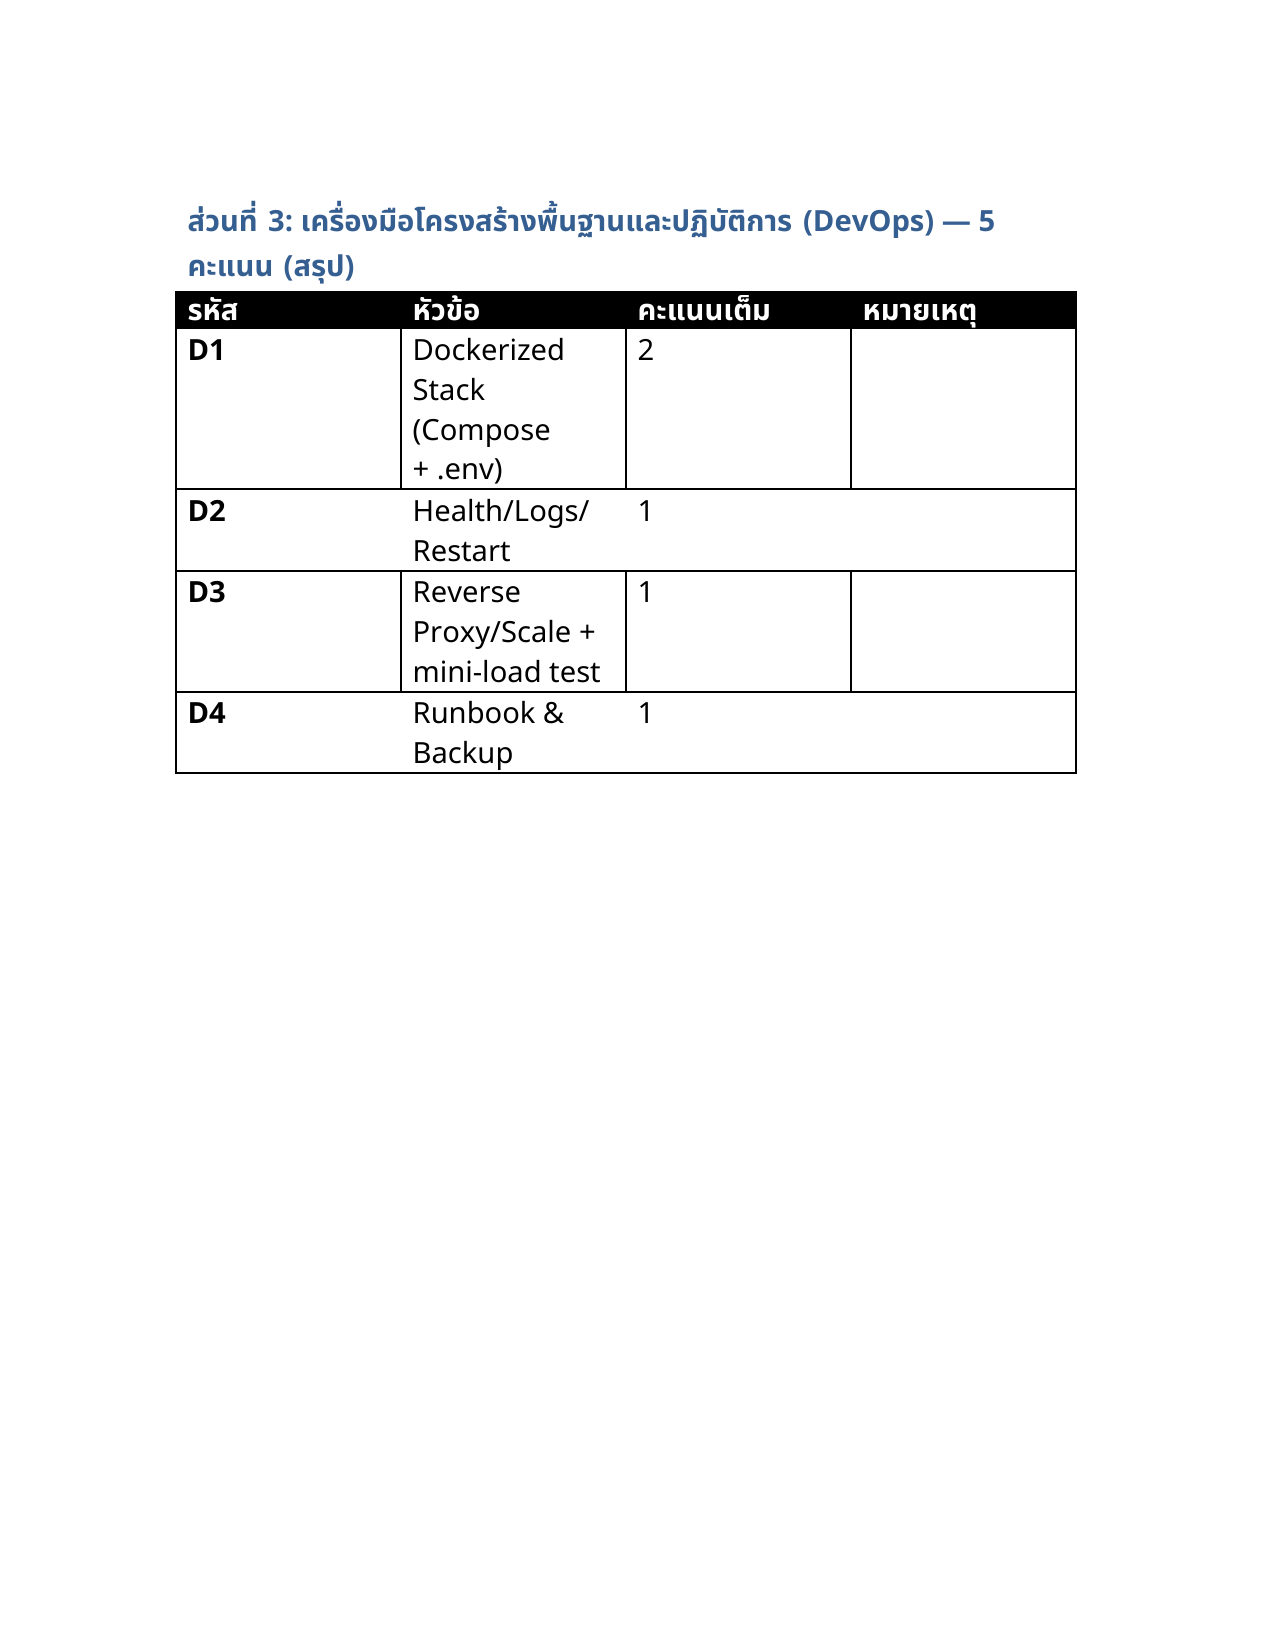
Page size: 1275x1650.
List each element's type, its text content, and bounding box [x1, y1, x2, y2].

table_header คะแนนเต็ม [626, 293, 851, 327]
table_cell 1 [626, 693, 851, 772]
table_cell [852, 572, 1075, 691]
table_cell 1 [626, 490, 851, 569]
table_header หมายเหตุ [851, 293, 1075, 327]
table_cell Runbook & Backup [401, 693, 626, 772]
table_cell Health/Logs/Restart [401, 490, 626, 569]
subtitle ส่วนที่ 3: เครื่องมือโครงสร้างพื้นฐานและปฏิบัติการ (DevOps) — 5 คะแนน (สรุป) [187, 200, 1087, 285]
table_cell 1 [627, 572, 850, 691]
table_cell D1 [177, 329, 400, 488]
table_cell D4 [177, 693, 401, 772]
table_cell [851, 693, 1075, 772]
table_cell D3 [177, 572, 400, 691]
table_cell 2 [627, 329, 850, 488]
table_cell [852, 329, 1075, 488]
table_cell Dockerized Stack (Compose + .env) [402, 329, 625, 488]
table_header หัวข้อ [401, 293, 626, 327]
table_cell [851, 490, 1075, 569]
table_cell D2 [177, 490, 401, 569]
table_cell Reverse Proxy/Scale + mini-load test [402, 572, 625, 691]
table_header รหัส [177, 293, 401, 327]
